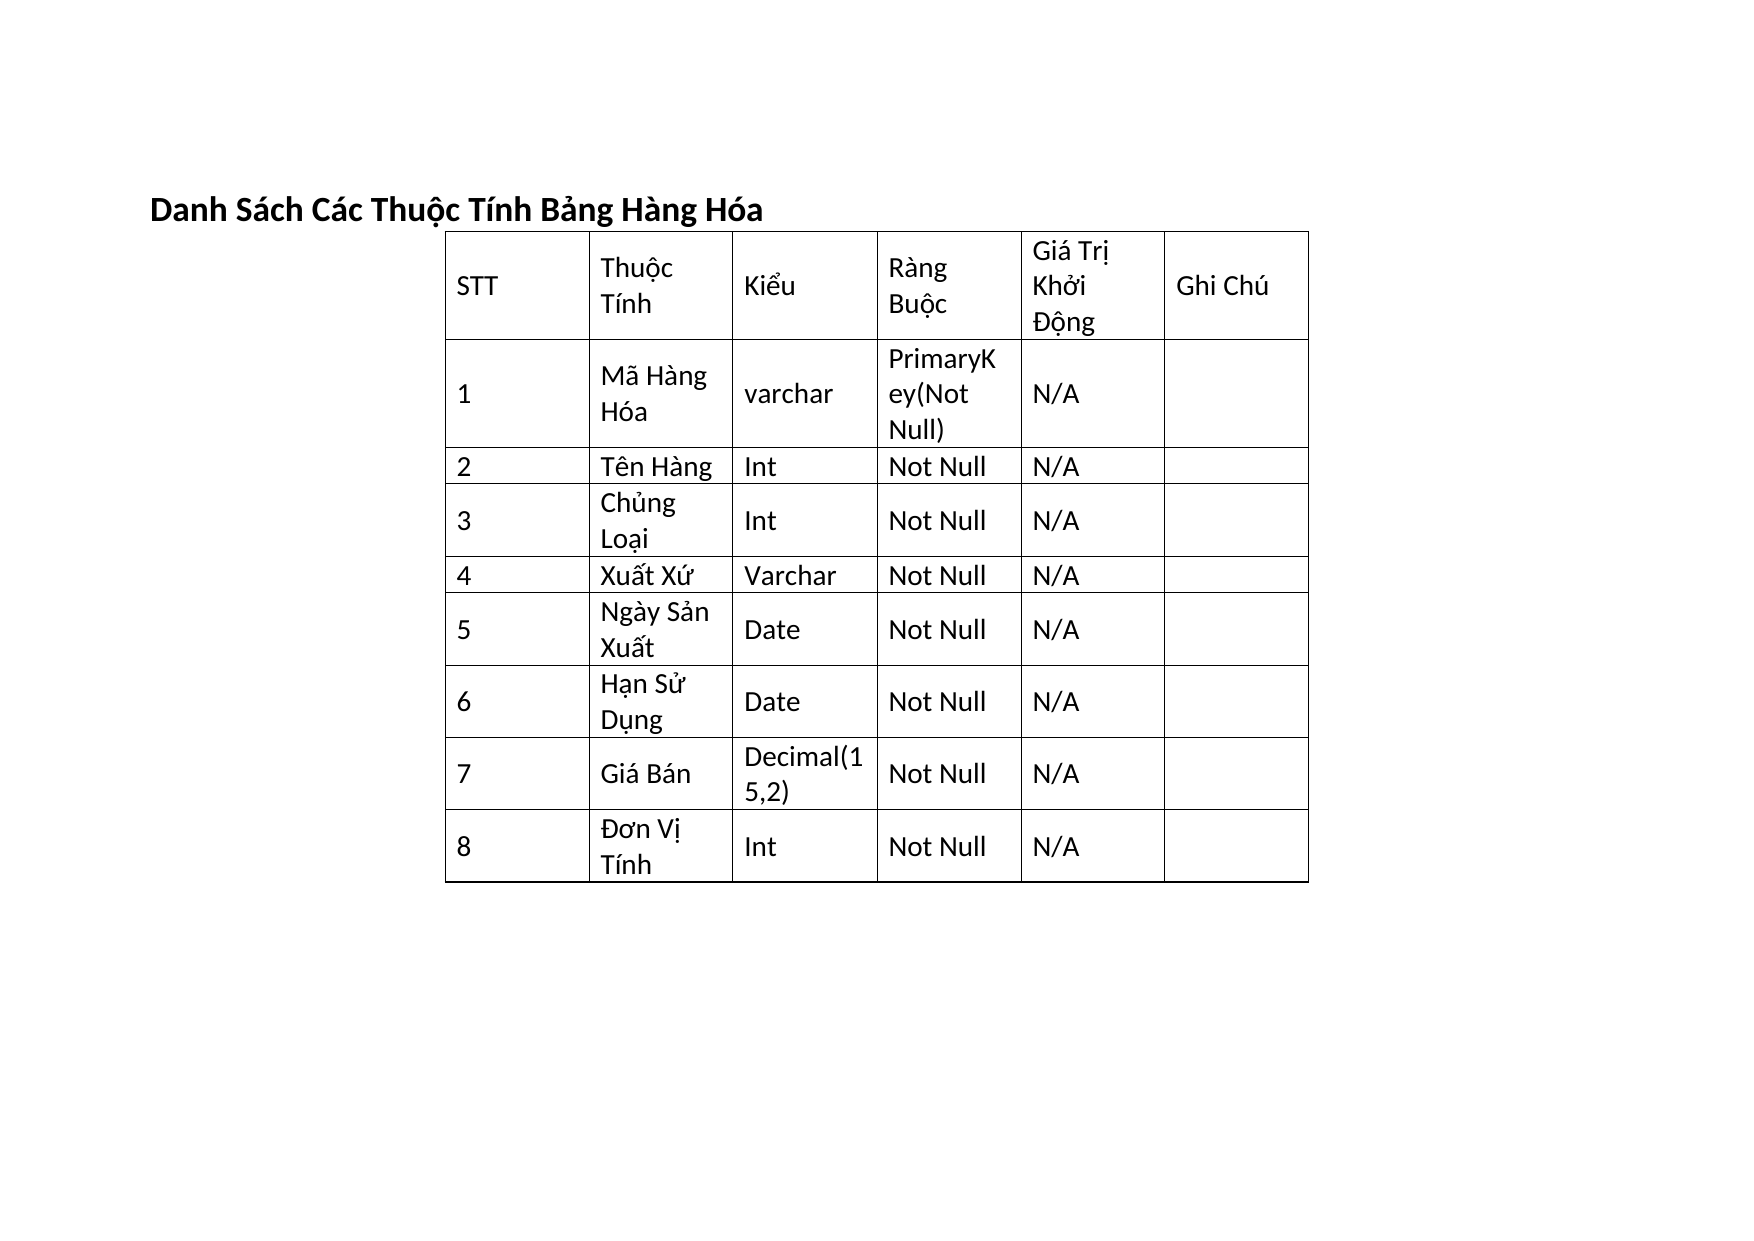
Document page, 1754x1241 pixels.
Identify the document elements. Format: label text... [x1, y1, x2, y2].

table_cell 1 [446, 340, 589, 447]
table_cell 2 [446, 448, 589, 483]
table_cell Not Null [878, 448, 1021, 483]
table_cell Int [733, 448, 877, 483]
table_cell PrimaryKey(Not Null) [878, 340, 1021, 447]
table_cell 4 [446, 557, 589, 592]
table_cell Not Null [878, 666, 1021, 737]
table_cell N/A [1022, 448, 1164, 483]
table_cell Not Null [878, 484, 1021, 556]
table_cell Not Null [878, 557, 1021, 592]
table_cell Chủng Loại [590, 484, 732, 556]
table_cell Mã Hàng Hóa [590, 340, 732, 447]
table_cell Not Null [878, 593, 1021, 664]
table_cell [1165, 484, 1308, 556]
table_cell N/A [1022, 593, 1164, 664]
table_cell N/A [1022, 484, 1164, 556]
table_cell [1165, 593, 1308, 664]
table_cell [1165, 810, 1308, 881]
table_cell N/A [1022, 340, 1164, 447]
table_cell 3 [446, 484, 589, 556]
table_cell 7 [446, 738, 589, 809]
table_cell Not Null [878, 738, 1021, 809]
table_cell 6 [446, 666, 589, 737]
table_cell Giá Bán [590, 738, 732, 809]
table_cell Int [733, 810, 877, 881]
table_header Ràng Buộc [878, 232, 1021, 339]
text Danh Sách Các Thuộc Tính Bảng Hàng Hóa [150, 187, 1604, 231]
table_cell Decimal(15,2) [733, 738, 877, 809]
table_cell 8 [446, 810, 589, 881]
table_header STT [446, 232, 589, 339]
table_cell 5 [446, 593, 589, 664]
table_cell N/A [1022, 738, 1164, 809]
table_cell Hạn Sử Dụng [590, 666, 732, 737]
table_cell [1165, 666, 1308, 737]
table_cell N/A [1022, 666, 1164, 737]
table_header Thuộc Tính [590, 232, 732, 339]
table_cell [1165, 340, 1308, 447]
table_cell Đơn Vị Tính [590, 810, 732, 881]
table_cell Not Null [878, 810, 1021, 881]
table_cell Xuất Xứ [590, 557, 732, 592]
table_cell Tên Hàng [590, 448, 732, 483]
table_header Giá Trị Khởi Động [1022, 232, 1164, 339]
table_header Kiểu [733, 232, 877, 339]
table_cell Ngày Sản Xuất [590, 593, 732, 664]
table_cell Date [733, 593, 877, 664]
table_cell Varchar [733, 557, 877, 592]
table_header Ghi Chú [1165, 232, 1308, 339]
table_cell varchar [733, 340, 877, 447]
table_cell Date [733, 666, 877, 737]
table_cell [1165, 557, 1308, 592]
table_cell [1165, 448, 1308, 483]
table_cell N/A [1022, 557, 1164, 592]
table_cell N/A [1022, 810, 1164, 881]
table_cell Int [733, 484, 877, 556]
table_cell [1165, 738, 1308, 809]
